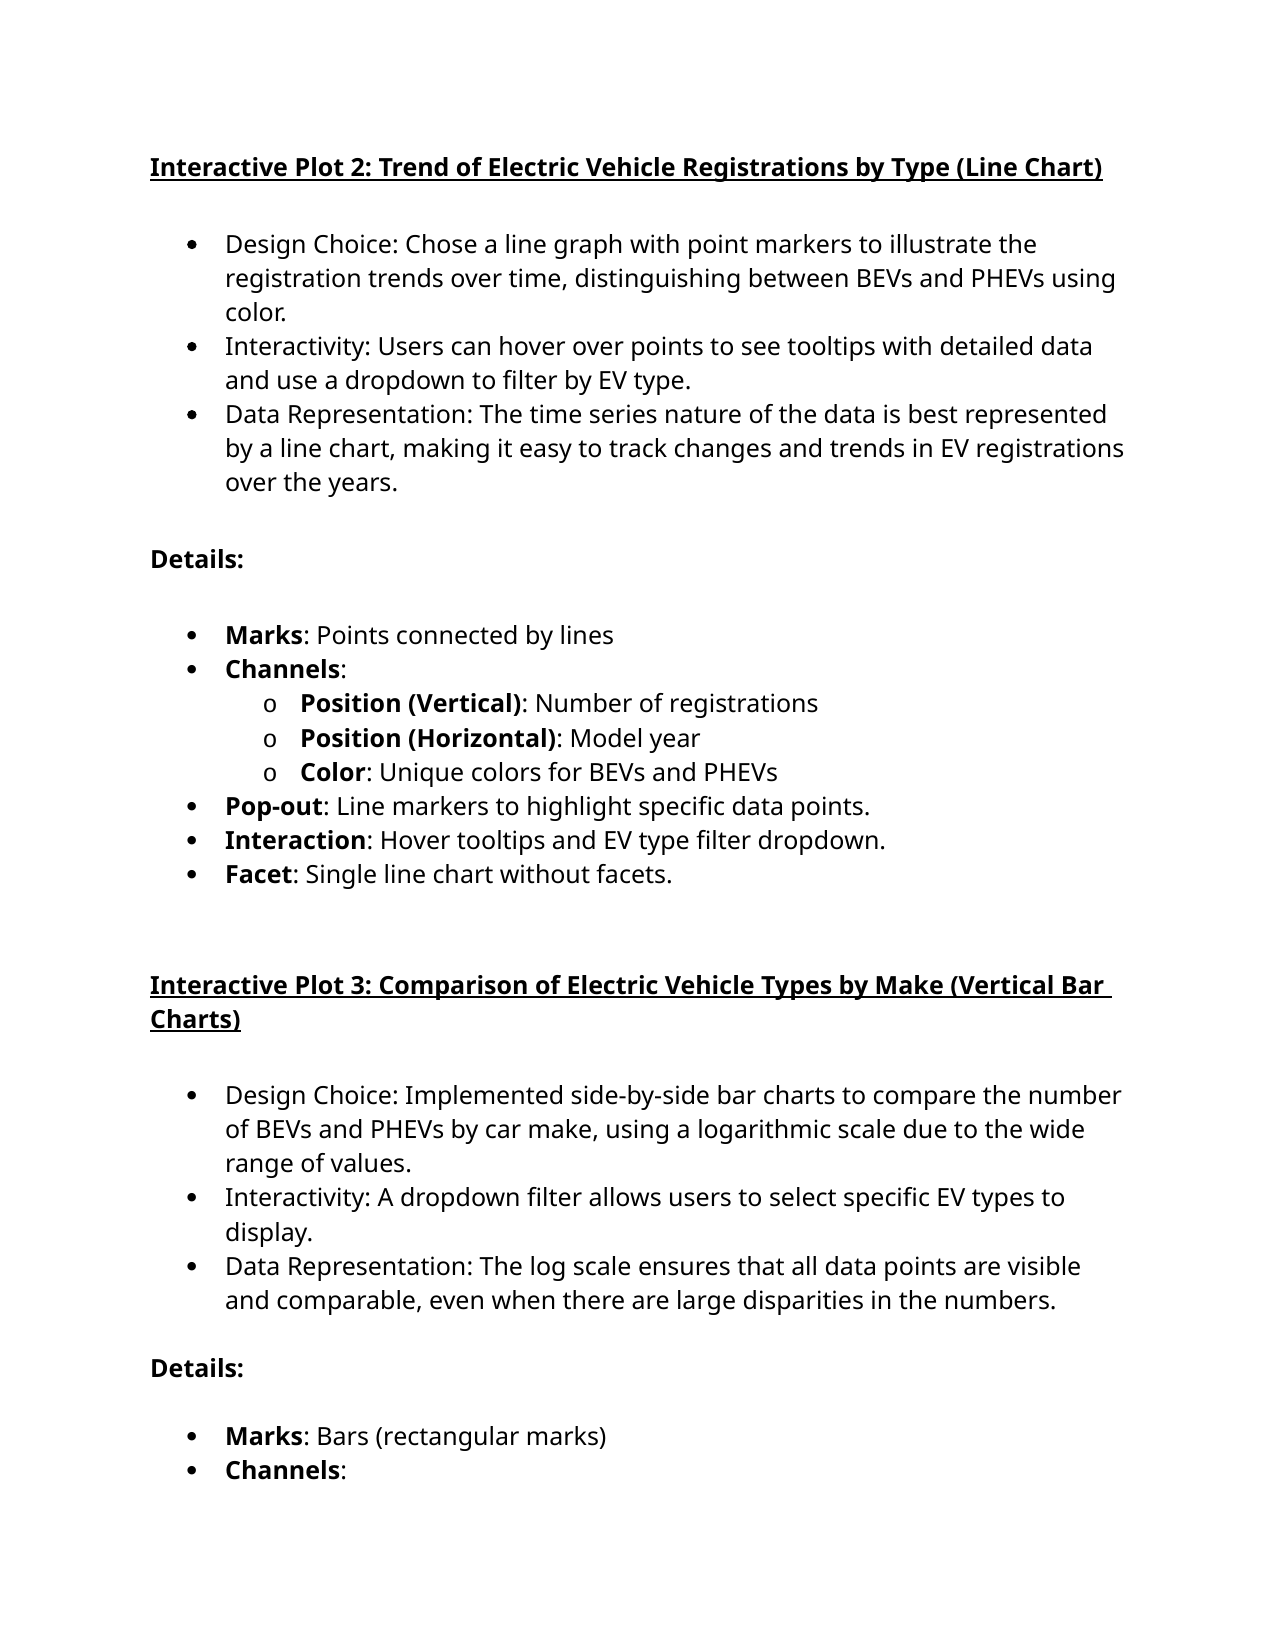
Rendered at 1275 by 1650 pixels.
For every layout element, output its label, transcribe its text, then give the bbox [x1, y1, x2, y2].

list Facet: Single line chart without facets. [187, 857, 1125, 891]
list Data Representation: The time series nature of the data is best represented by a line chart, making it easy to track changes and trends in EV registrations over the years. [187, 397, 1125, 499]
list Interactivity: Users can hover over points to see tooltips with detailed data and use a dropdown to filter by EV type. [187, 329, 1125, 397]
list Design Choice: Implemented side-by-side bar charts to compare the number of BEVs and PHEVs by car make, using a logarithmic scale due to the wide range of values. [187, 1078, 1125, 1180]
text Interactive Plot 3: Comparison of Electric Vehicle Types by Make (Vertical Bar Charts) [150, 967, 1125, 1036]
list Channels: [187, 652, 1125, 686]
list Data Representation: The log scale ensures that all data points are visible and comparable, even when there are large disparities in the numbers. [187, 1248, 1125, 1316]
text Interactive Plot 2: Trend of Electric Vehicle Registrations by Type (Line Chart) [150, 150, 1125, 184]
list Color: Unique colors for BEVs and PHEVs [262, 754, 1125, 789]
list Design Choice: Chose a line graph with point markers to illustrate the registration trends over time, distinguishing between BEVs and PHEVs using color. [187, 226, 1125, 329]
list Position (Vertical): Number of registrations [262, 686, 1125, 720]
list Position (Horizontal): Model year [262, 720, 1125, 754]
text Details: [150, 1350, 1125, 1384]
text Details: [150, 541, 1125, 575]
list Marks: Points connected by lines [187, 618, 1125, 652]
list Interactivity: A dropdown filter allows users to select specific EV types to display. [187, 1180, 1125, 1248]
list Pop-out: Line markers to highlight specific data points. [187, 789, 1125, 823]
list Channels: [187, 1453, 1125, 1487]
list Marks: Bars (rectangular marks) [187, 1418, 1125, 1453]
list Interaction: Hover tooltips and EV type filter dropdown. [187, 823, 1125, 857]
